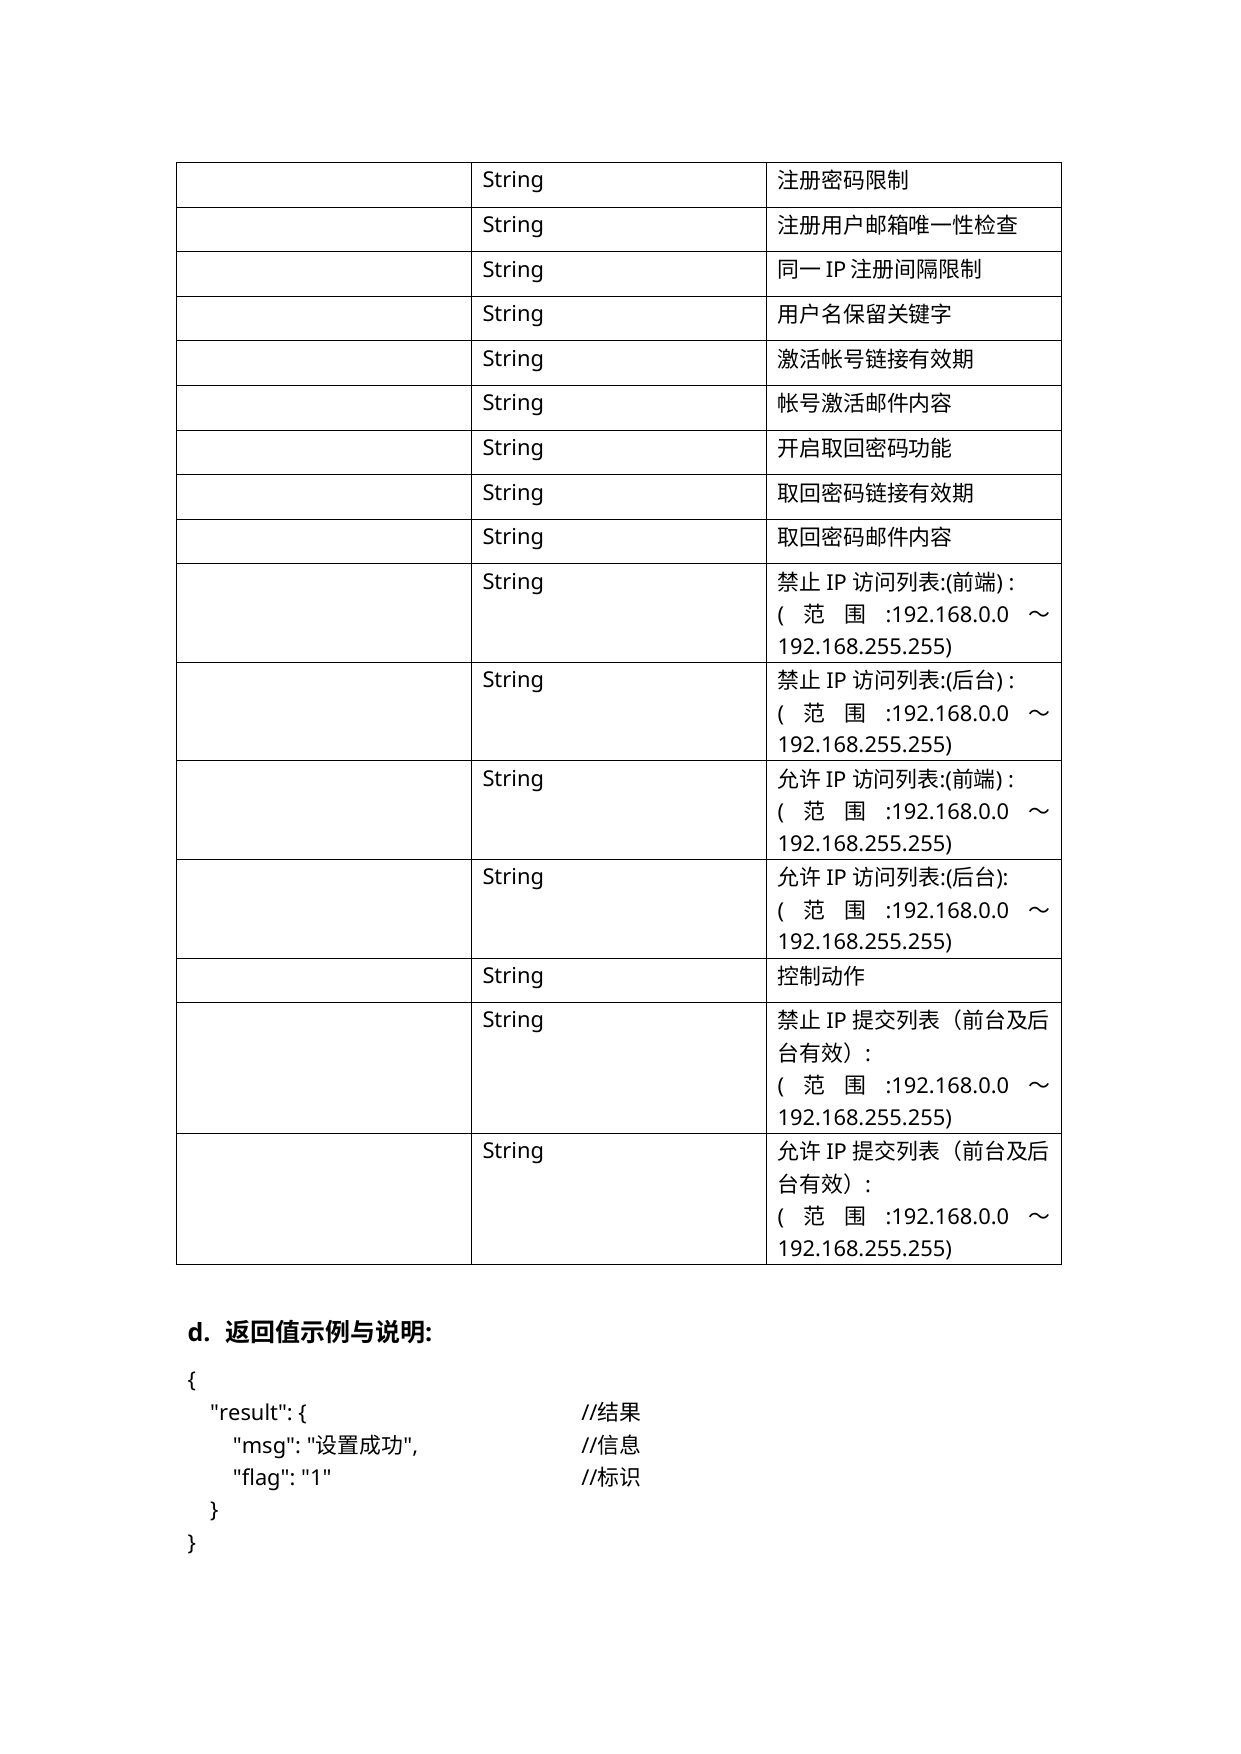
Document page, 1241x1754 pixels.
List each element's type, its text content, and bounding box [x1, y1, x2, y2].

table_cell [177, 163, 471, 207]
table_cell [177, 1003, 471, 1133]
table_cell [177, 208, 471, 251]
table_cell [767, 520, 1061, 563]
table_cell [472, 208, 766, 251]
list 返回值示例与说明: [187, 1298, 1053, 1363]
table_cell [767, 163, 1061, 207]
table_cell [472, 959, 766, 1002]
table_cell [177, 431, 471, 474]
text "msg": "设置成功", //信息 [187, 1428, 1053, 1460]
text "result": { //结果 [187, 1395, 1053, 1428]
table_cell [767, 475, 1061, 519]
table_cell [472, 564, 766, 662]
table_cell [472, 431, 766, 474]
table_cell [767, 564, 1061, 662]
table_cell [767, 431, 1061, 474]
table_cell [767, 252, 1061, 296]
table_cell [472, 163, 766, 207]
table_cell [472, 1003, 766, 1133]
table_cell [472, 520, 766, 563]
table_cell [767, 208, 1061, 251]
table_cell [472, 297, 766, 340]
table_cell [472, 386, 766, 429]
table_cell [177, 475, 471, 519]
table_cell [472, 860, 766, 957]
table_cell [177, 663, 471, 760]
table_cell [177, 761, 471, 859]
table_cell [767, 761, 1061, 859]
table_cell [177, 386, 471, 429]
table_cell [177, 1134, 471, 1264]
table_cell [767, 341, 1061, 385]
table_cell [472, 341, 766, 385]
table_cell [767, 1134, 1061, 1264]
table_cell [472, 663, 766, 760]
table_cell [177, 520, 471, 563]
text } [187, 1525, 1053, 1558]
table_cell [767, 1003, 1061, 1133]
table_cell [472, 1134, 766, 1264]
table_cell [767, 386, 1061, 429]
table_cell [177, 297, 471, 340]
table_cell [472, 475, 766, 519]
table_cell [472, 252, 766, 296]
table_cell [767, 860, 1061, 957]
text "flag": "1" //标识 [187, 1460, 1053, 1493]
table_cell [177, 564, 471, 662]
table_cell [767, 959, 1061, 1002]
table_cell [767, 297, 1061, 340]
text } [187, 1493, 1053, 1525]
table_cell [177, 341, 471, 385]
text { [187, 1363, 1053, 1395]
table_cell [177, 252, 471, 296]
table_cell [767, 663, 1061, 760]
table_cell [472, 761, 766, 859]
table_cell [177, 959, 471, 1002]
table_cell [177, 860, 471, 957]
